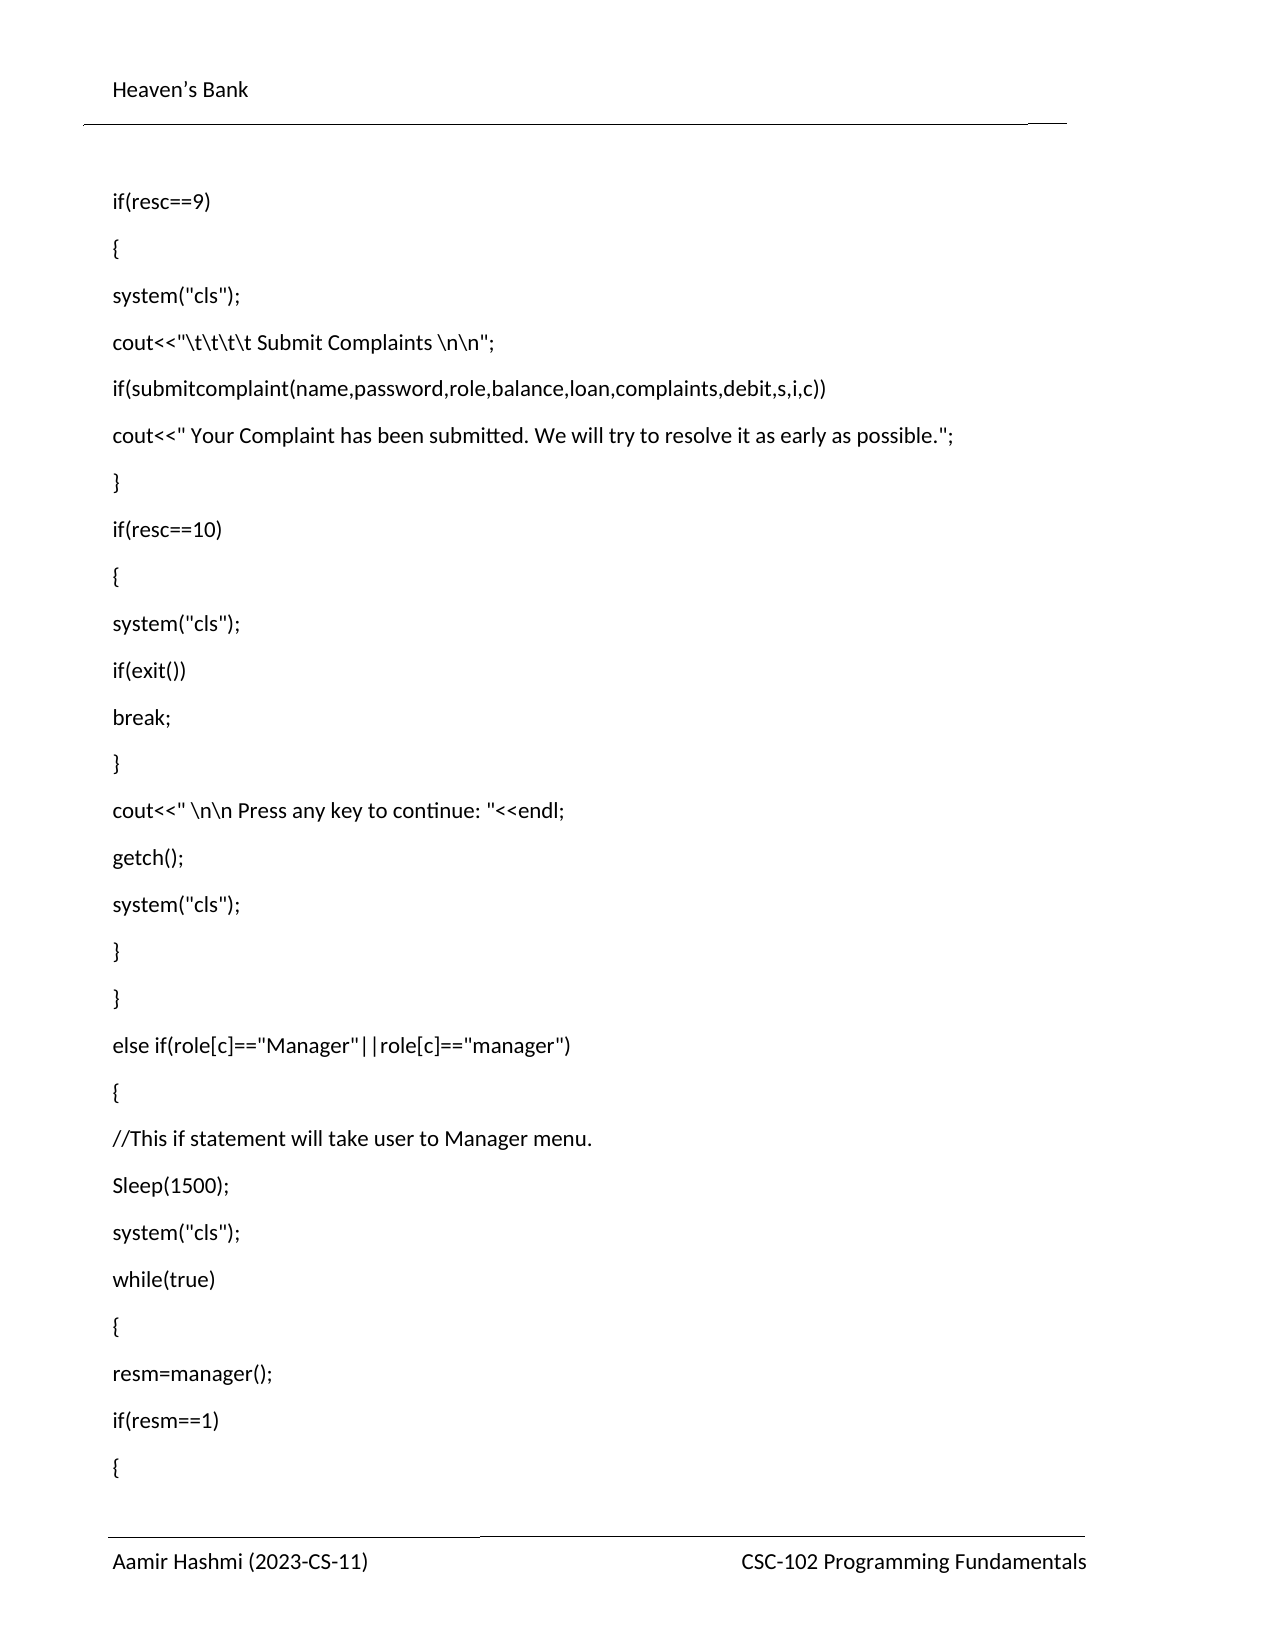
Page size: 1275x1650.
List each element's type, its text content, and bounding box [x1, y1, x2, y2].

text Sleep(1500); [112, 1171, 1186, 1199]
text getch(); [112, 843, 1186, 871]
text } [112, 937, 1186, 965]
text cout<<"\t\t\t\t Submit Complaints \n\n"; [112, 328, 1186, 356]
text { [112, 562, 1186, 590]
text else if(role[c]=="Manager"||role[c]=="manager") [112, 1031, 1186, 1059]
text { [112, 1312, 1186, 1340]
text resm=manager(); [112, 1359, 1186, 1387]
text { [112, 1078, 1186, 1106]
text { [112, 234, 1186, 262]
text cout<<" \n\n Press any key to continue: "<<endl; [112, 796, 1186, 824]
text cout<<" Your Complaint has been submitted. We will try to resolve it as early as possible."; [112, 421, 1186, 449]
text { [112, 1453, 1186, 1481]
text } [112, 984, 1186, 1012]
text if(submitcomplaint(name,password,role,balance,loan,complaints,debit,s,i,c)) [112, 374, 1186, 403]
text if(resc==10) [112, 515, 1186, 543]
text } [112, 468, 1186, 496]
text while(true) [112, 1265, 1186, 1293]
text if(resm==1) [112, 1406, 1186, 1434]
text system("cls"); [112, 609, 1186, 637]
text } [112, 749, 1186, 778]
text system("cls"); [112, 281, 1186, 309]
text break; [112, 703, 1186, 731]
text if(exit()) [112, 656, 1186, 684]
text if(resc==9) [112, 187, 1186, 215]
text system("cls"); [112, 1218, 1186, 1246]
text //This if statement will take user to Manager menu. [112, 1124, 1186, 1153]
text system("cls"); [112, 890, 1186, 918]
